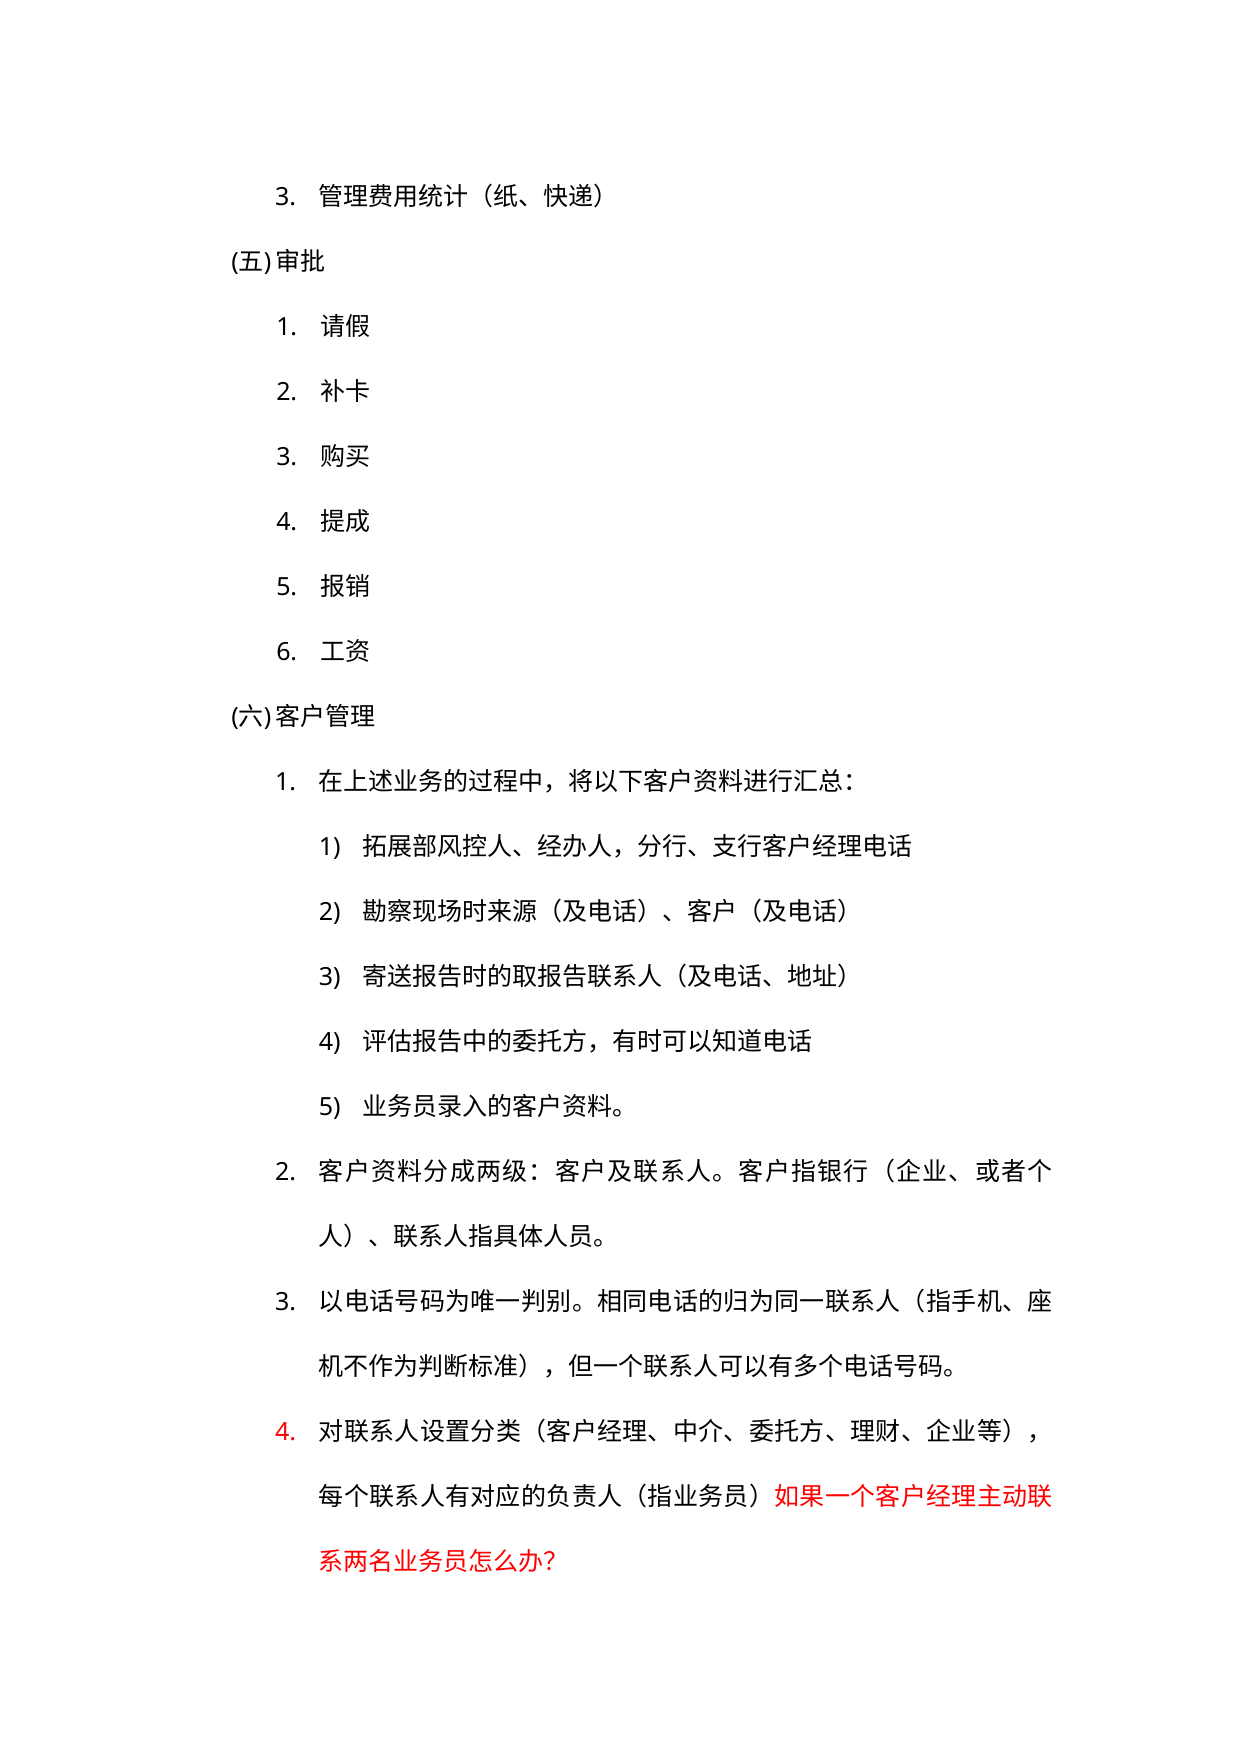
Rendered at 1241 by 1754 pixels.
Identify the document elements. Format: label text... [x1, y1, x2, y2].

list 以电话号码为唯一判别。相同电话的归为同一联系人（指手机、座机不作为判断标准），但一个联系人可以有多个电话号码。 [275, 1267, 1053, 1397]
list 客户资料分成两级：客户及联系人。客户指银行（企业、或者个人）、联系人指具体人员。 [275, 1137, 1053, 1267]
list 报销 [276, 552, 1053, 617]
list 在上述业务的过程中，将以下客户资料进行汇总： [275, 747, 1053, 812]
list 客户管理 [231, 682, 1053, 747]
list 工资 [276, 617, 1053, 682]
list 补卡 [276, 357, 1053, 422]
list 审批 [231, 227, 1053, 292]
list 管理费用统计（纸、快递） [275, 162, 1053, 227]
list 购买 [276, 422, 1053, 487]
list 拓展部风控人、经办人，分行、支行客户经理电话 [319, 812, 1053, 877]
list 评估报告中的委托方，有时可以知道电话 [319, 1007, 1053, 1072]
list 提成 [276, 487, 1053, 552]
list 寄送报告时的取报告联系人（及电话、地址） [319, 942, 1053, 1007]
list 勘察现场时来源（及电话）、客户（及电话） [319, 877, 1053, 942]
list 请假 [276, 292, 1053, 357]
list 对联系人设置分类（客户经理、中介、委托方、理财、企业等），每个联系人有对应的负责人（指业务员）如果一个客户经理主动联系两名业务员怎么办？ [275, 1397, 1053, 1592]
list 业务员录入的客户资料。 [319, 1072, 1053, 1137]
